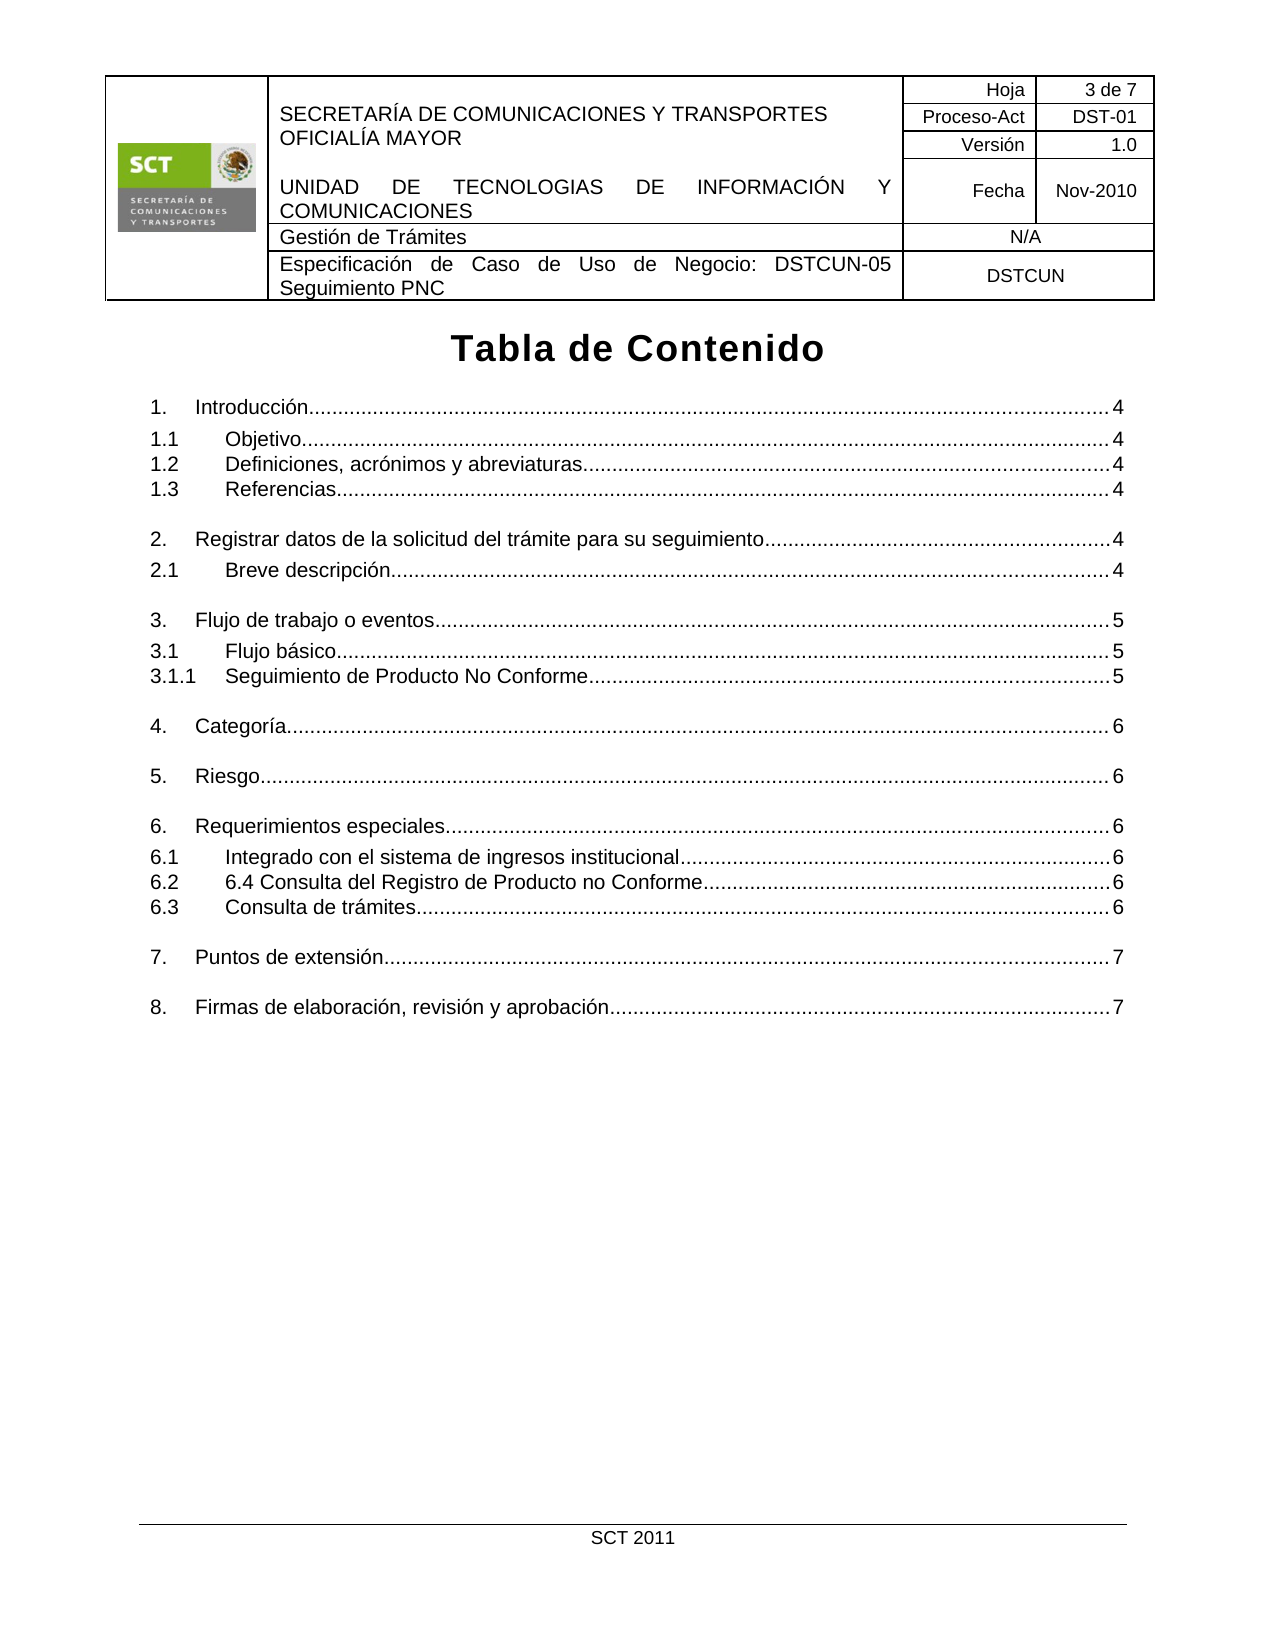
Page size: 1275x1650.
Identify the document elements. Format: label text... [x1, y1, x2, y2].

text 6. Requerimientos especiales 6 [150, 813, 1125, 838]
text 7. Puntos de extensión 7 [150, 944, 1125, 969]
subtitle Tabla de Contenido [150, 326, 1125, 369]
text 1.3 Referencias 4 [150, 475, 1125, 500]
text 6.1 Integrado con el sistema de ingresos institucional 6 [150, 844, 1125, 869]
text 2. Registrar datos de la solicitud del trámite para su seguimiento 4 [150, 525, 1125, 550]
text 2.1 Breve descripción 4 [150, 557, 1125, 582]
text 1. Introducción 4 [150, 394, 1125, 419]
text 3.1.1 Seguimiento de Producto No Conforme 5 [150, 663, 1125, 688]
text 8. Firmas de elaboración, revisión y aprobación 7 [150, 994, 1125, 1019]
text 6.3 Consulta de trámites 6 [150, 894, 1125, 919]
text 5. Riesgo 6 [150, 763, 1125, 788]
text 4. Categoría 6 [150, 713, 1125, 738]
text 1.2 Definiciones, acrónimos y abreviaturas 4 [150, 450, 1125, 475]
text 3.1 Flujo básico 5 [150, 638, 1125, 663]
text 6.2 6.4 Consulta del Registro de Producto no Conforme 6 [150, 869, 1125, 894]
text 1.1 Objetivo 4 [150, 425, 1125, 450]
text 3. Flujo de trabajo o eventos 5 [150, 607, 1125, 632]
